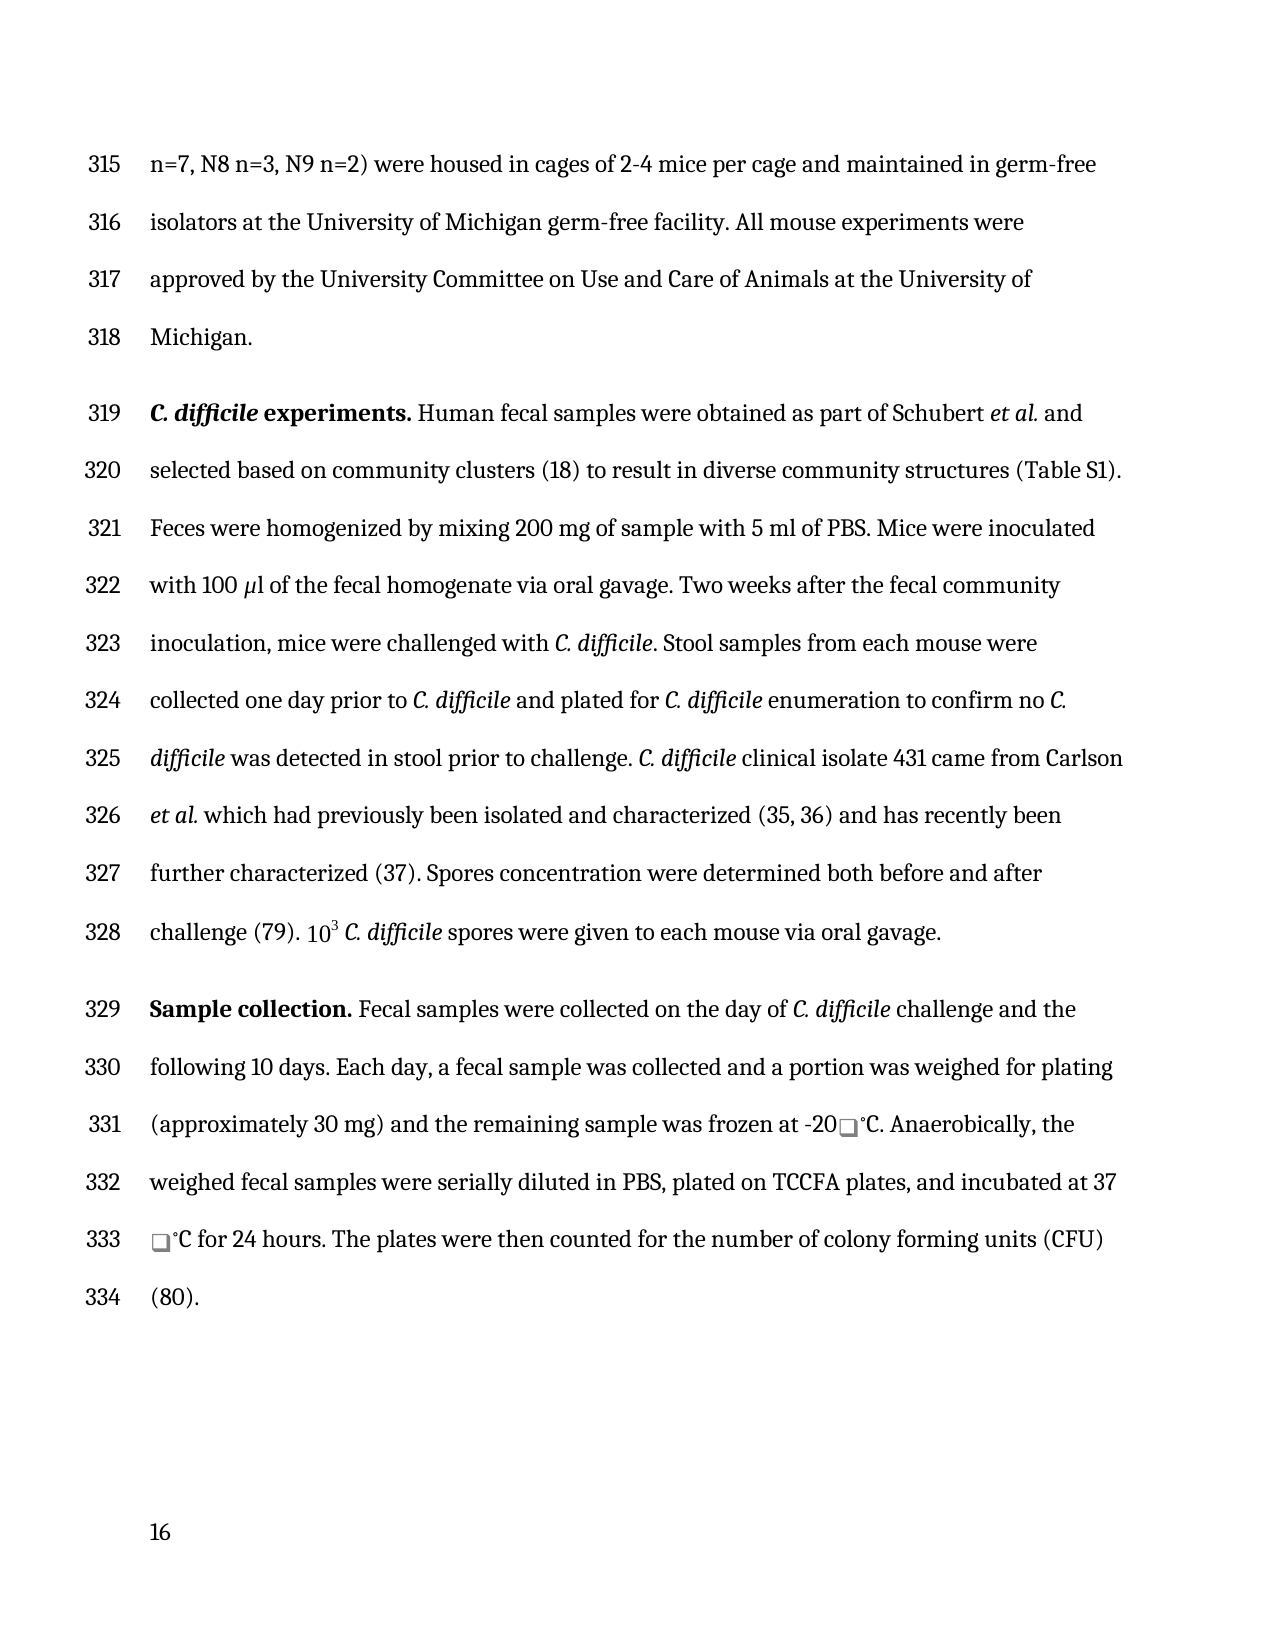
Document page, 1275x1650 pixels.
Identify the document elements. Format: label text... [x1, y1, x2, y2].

text Sample collection. Fecal samples were collected on the day of C. difficile challenge and the following 10 days. Each day, a fecal sample was collected and a portion was weighed for plating (approximately 30 mg) and the remaining sample was frozen at -20C. Anaerobically, the weighed fecal samples were serially diluted in PBS, plated on TCCFA plates, and incubated at 37C for 24 hours. The plates were then counted for the number of colony forming units (CFU) (80). [150, 995, 1125, 1311]
text C. difficile experiments. Human fecal samples were obtained as part of Schubert et al. and selected based on community clusters (18) to result in diverse community structures (Table S1). Feces were homogenized by mixing 200 mg of sample with 5 ml of PBS. Mice were inoculated with 100 l of the fecal homogenate via oral gavage. Two weeks after the fecal community inoculation, mice were challenged with C. difficile. Stool samples from each mouse were collected one day prior to C. difficile and plated for C. difficile enumeration to confirm no C. difficile was detected in stool prior to challenge. C. difficile clinical isolate 431 came from Carlson et al. which had previously been isolated and characterized (35, 36) and has recently been further characterized (37). Spores concentration were determined both before and after challenge (79). C. difficile spores were given to each mouse via oral gavage. [150, 399, 1125, 947]
